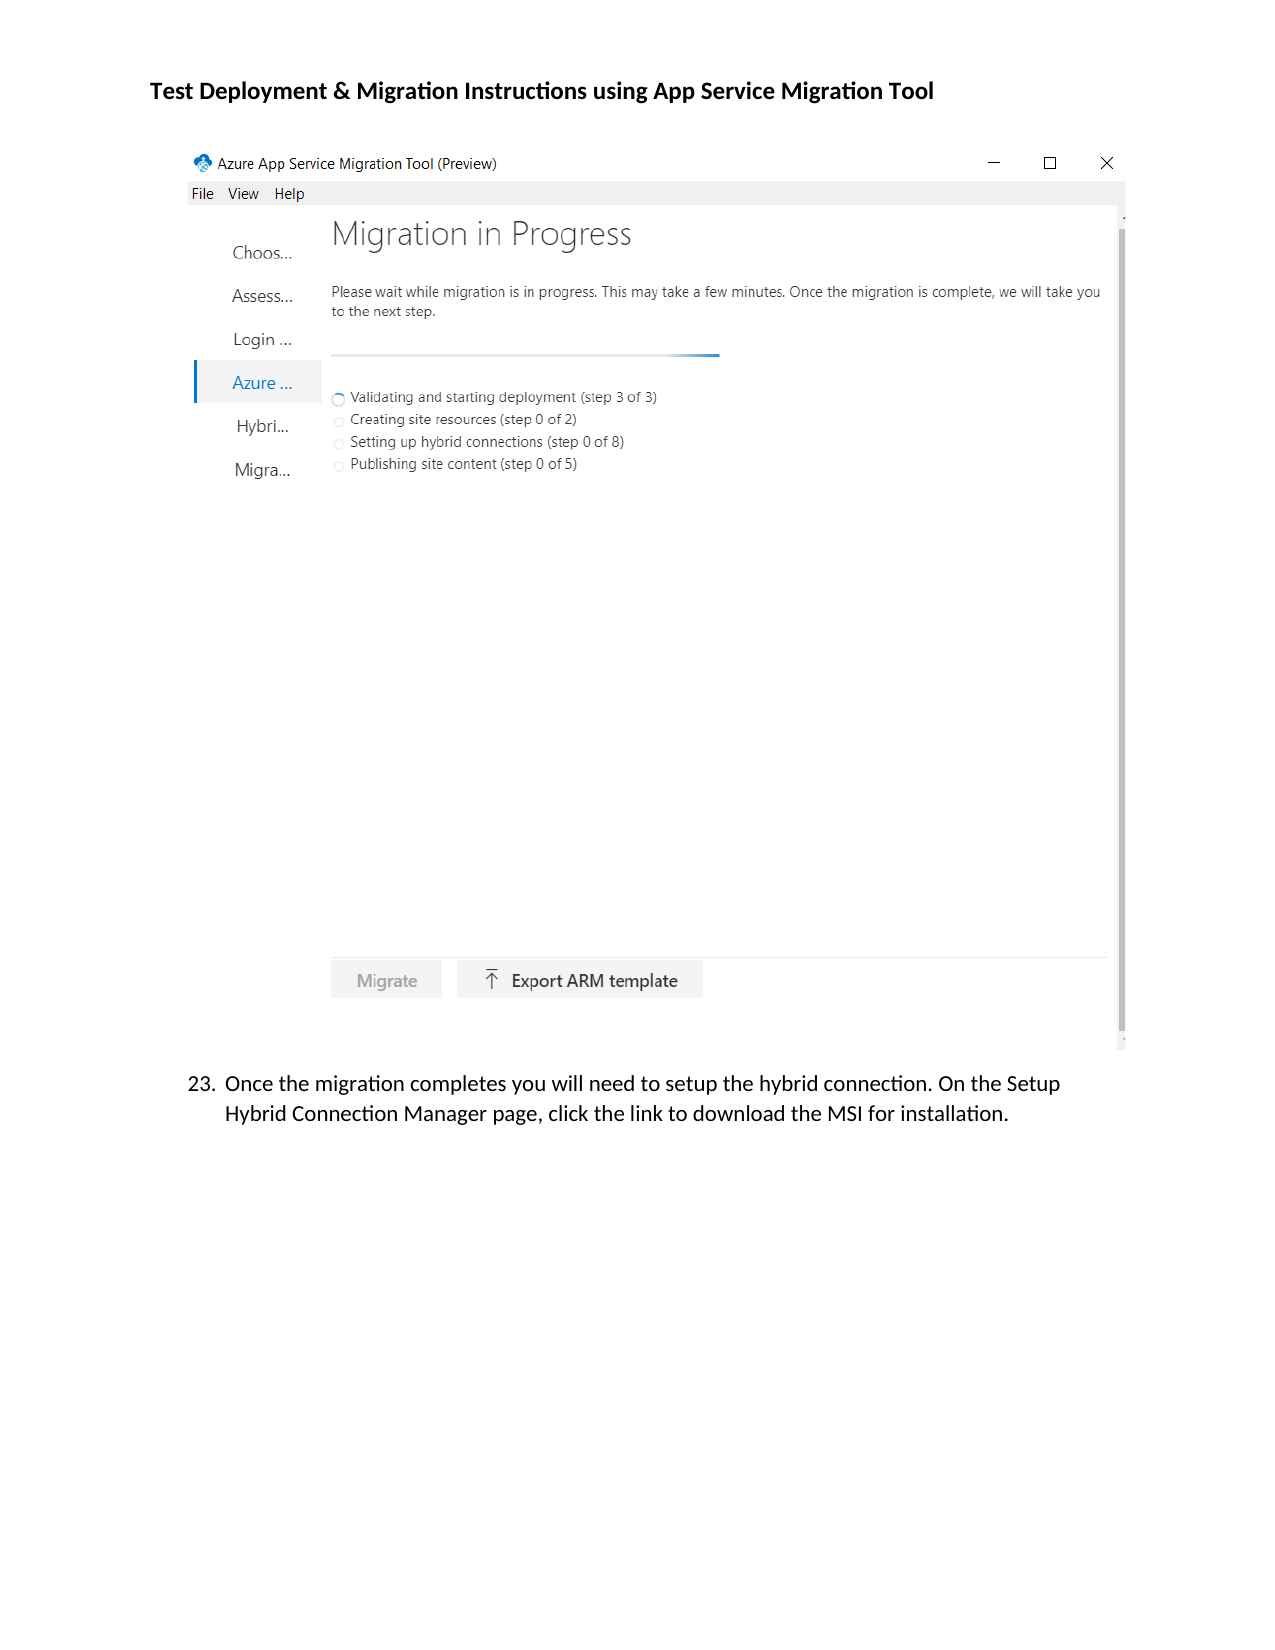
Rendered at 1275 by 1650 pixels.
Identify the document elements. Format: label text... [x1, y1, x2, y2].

picture [187, 150, 1125, 1050]
list Once the migration completes you will need to setup the hybrid connection. On the Setup Hybrid Connection Manager page, click the link to download the MSI for installation. [187, 1069, 1125, 1127]
